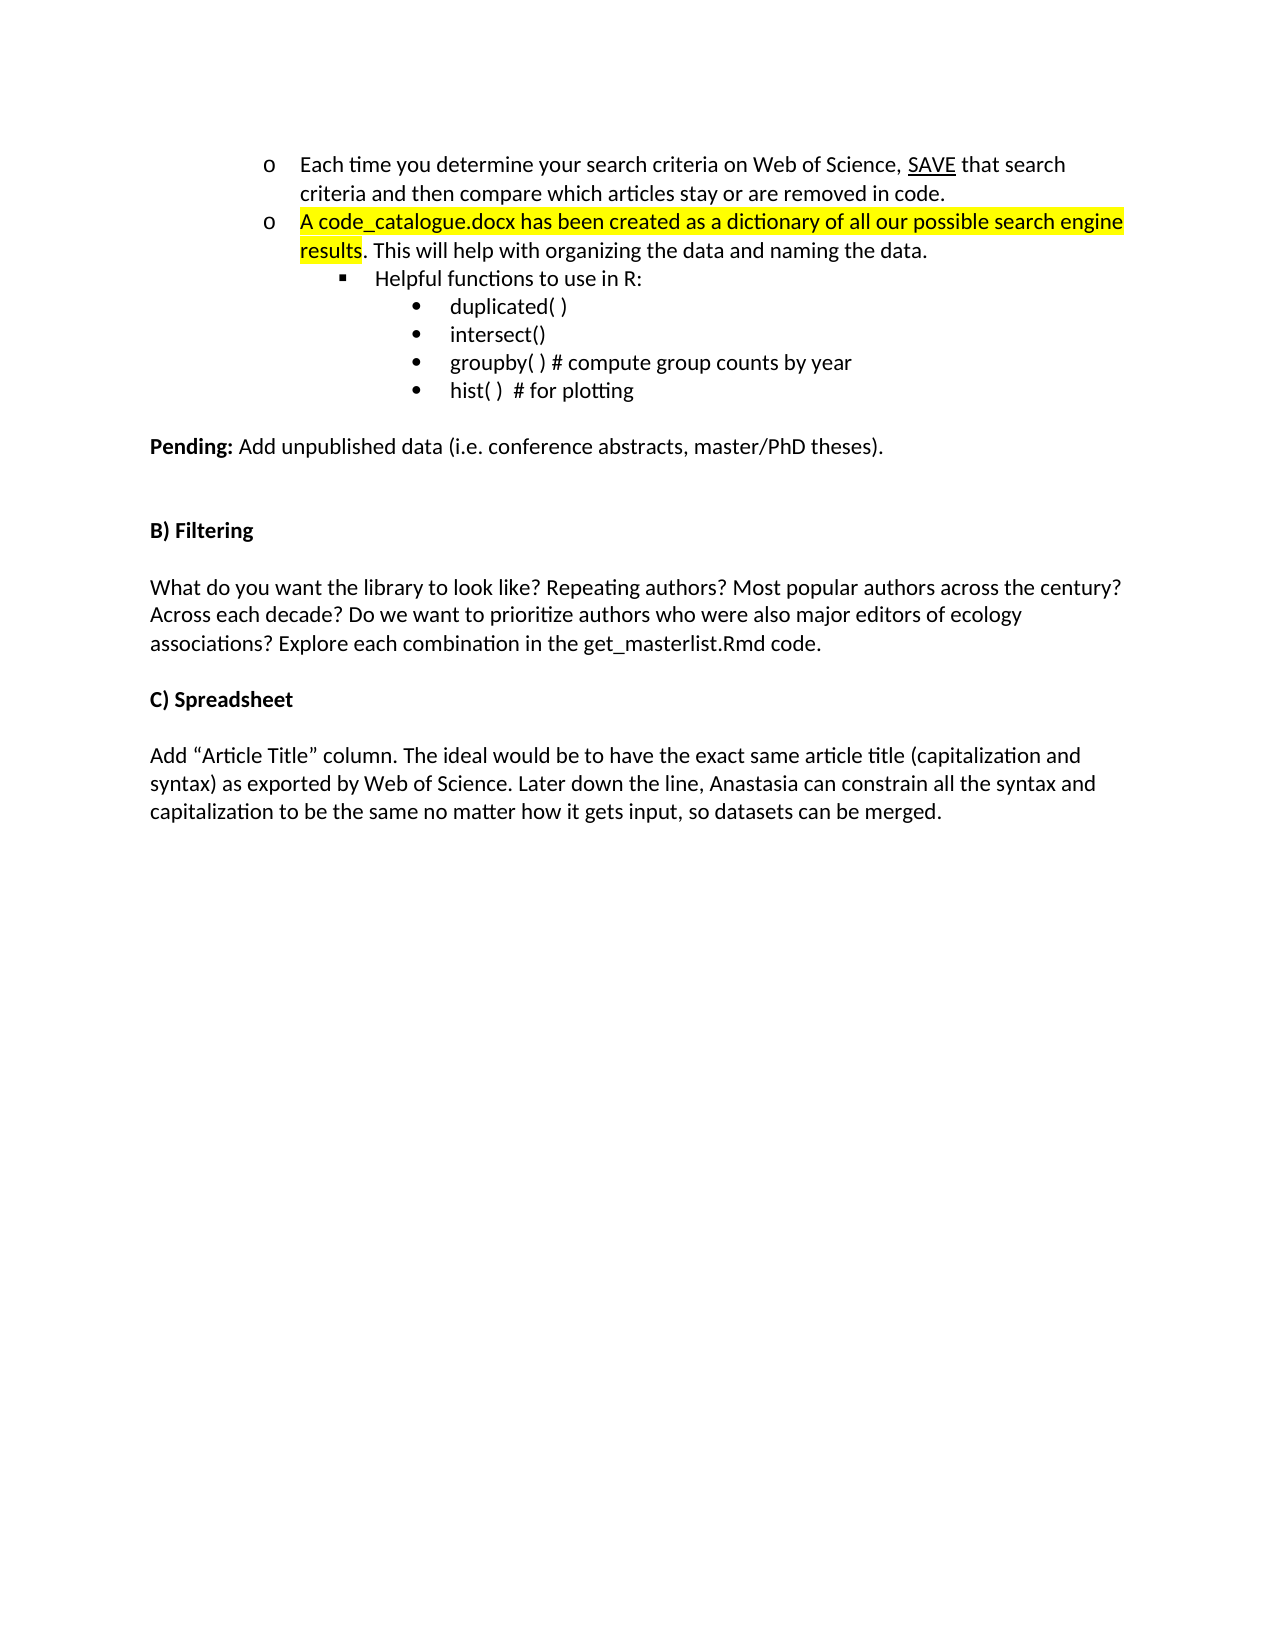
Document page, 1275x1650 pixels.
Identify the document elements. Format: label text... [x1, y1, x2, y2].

list duplicated( ) [412, 292, 1125, 320]
list hist( ) # for plotting [412, 376, 1125, 404]
list groupby( ) # compute group counts by year [412, 348, 1125, 376]
text Pending: Add unpublished data (i.e. conference abstracts, master/PhD theses). [150, 432, 1125, 461]
list Helpful functions to use in R: [337, 264, 1125, 292]
text Add “Article Title” column. The ideal would be to have the exact same article title (capitalization and syntax) as exported by Web of Science. Later down the line, Anastasia can constrain all the syntax and capitalization to be the same no matter how it gets input, so datasets can be merged. [150, 741, 1125, 825]
text What do you want the library to look like? Repeating authors? Most popular authors across the century? Across each decade? Do we want to prioritize authors who were also major editors of ecology associations? Explore each combination in the get_masterlist.Rmd code. [150, 573, 1125, 657]
text C) Spreadsheet [150, 685, 1125, 713]
list A code_catalogue.docx has been created as a dictionary of all our possible search engine results. This will help with organizing the data and naming the data. [262, 207, 1125, 264]
list intersect() [412, 320, 1125, 348]
text B) Filtering [150, 517, 1125, 544]
